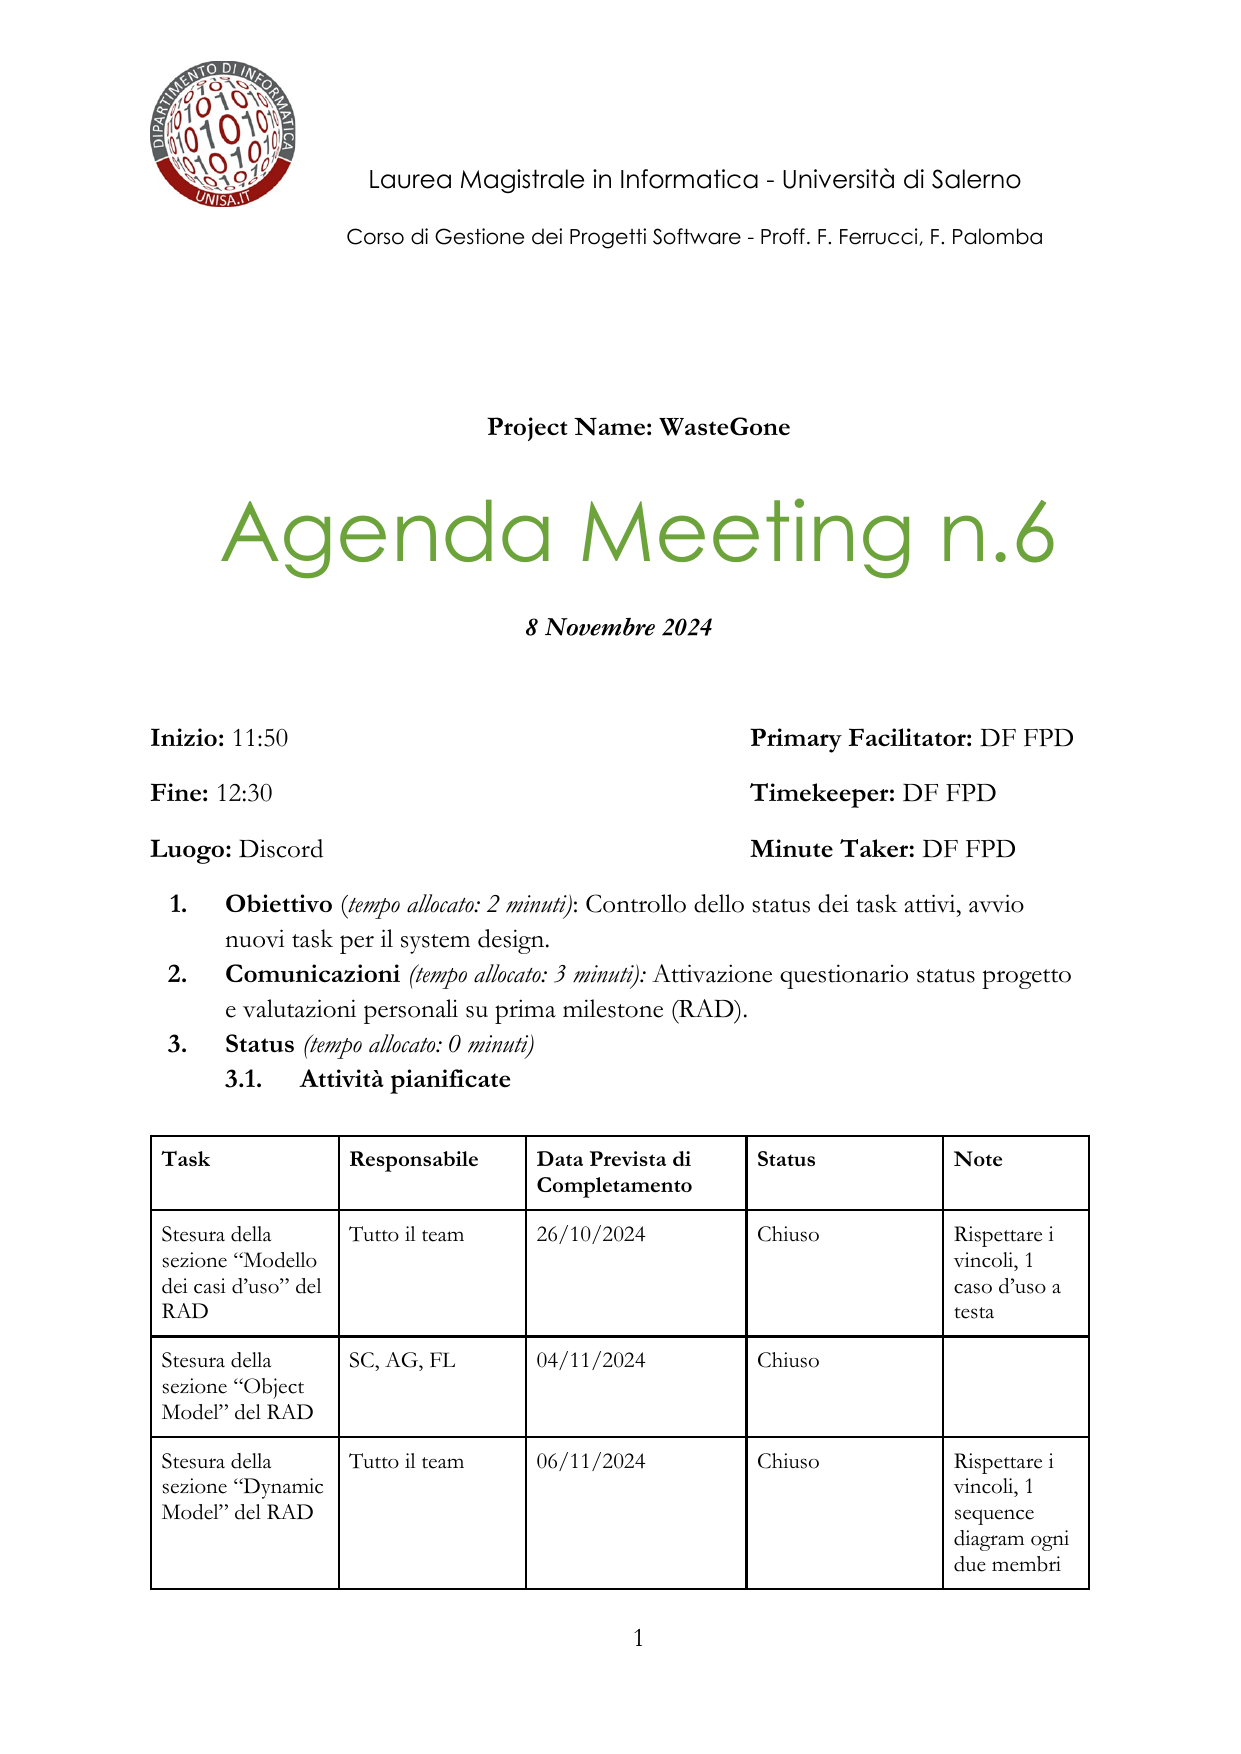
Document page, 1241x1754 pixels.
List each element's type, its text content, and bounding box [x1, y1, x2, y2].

list Attività pianificate [262, 1064, 1090, 1095]
table_cell 04/11/2024 [527, 1338, 745, 1436]
table_cell Rispettare i vincoli, 1 caso d’uso a testa [944, 1211, 1088, 1335]
text 8 Novembre 2024 [150, 612, 1090, 642]
text Agenda Meeting n.6 [187, 468, 1090, 587]
picture [150, 61, 296, 207]
text Inizio: 11:50 Primary Facilitator: DF FPD [150, 723, 1090, 753]
table_header Status [748, 1137, 942, 1209]
list Status (tempo allocato: 0 minuti) [187, 1029, 1090, 1060]
text Project Name: WasteGone [187, 412, 1090, 443]
list Obiettivo (tempo allocato: 2 minuti): Controllo dello status dei task attivi, avvio nuovi task per il system design. [187, 889, 1090, 955]
table_cell Stesura della sezione “Object Model” del RAD [152, 1338, 338, 1436]
table_cell Chiuso [748, 1438, 942, 1588]
list Comunicazioni (tempo allocato: 3 minuti): Attivazione questionario status progetto e valutazioni personali su prima milestone (RAD). [187, 959, 1090, 1025]
table_header Responsabile [340, 1137, 525, 1209]
table_header Data Prevista di Completamento [527, 1137, 745, 1209]
text Fine: 12:30 Timekeeper: DF FPD [150, 778, 1090, 809]
table_cell 06/11/2024 [527, 1438, 745, 1588]
table_cell Chiuso [748, 1338, 942, 1436]
table_cell SC, AG, FL [340, 1338, 525, 1436]
table_cell Tutto il team [340, 1438, 525, 1588]
table_header Note [944, 1137, 1088, 1209]
table_cell Tutto il team [340, 1211, 525, 1335]
table_cell 26/10/2024 [527, 1211, 745, 1335]
table_cell Chiuso [748, 1211, 942, 1335]
table_cell Stesura della sezione “Modello dei casi d’uso” del RAD [152, 1211, 338, 1335]
table_cell Stesura della sezione “Dynamic Model” del RAD [152, 1438, 338, 1588]
text Luogo: Discord Minute Taker: DF FPD [150, 834, 1090, 864]
table_cell [944, 1338, 1088, 1436]
table_header Task [152, 1137, 338, 1209]
